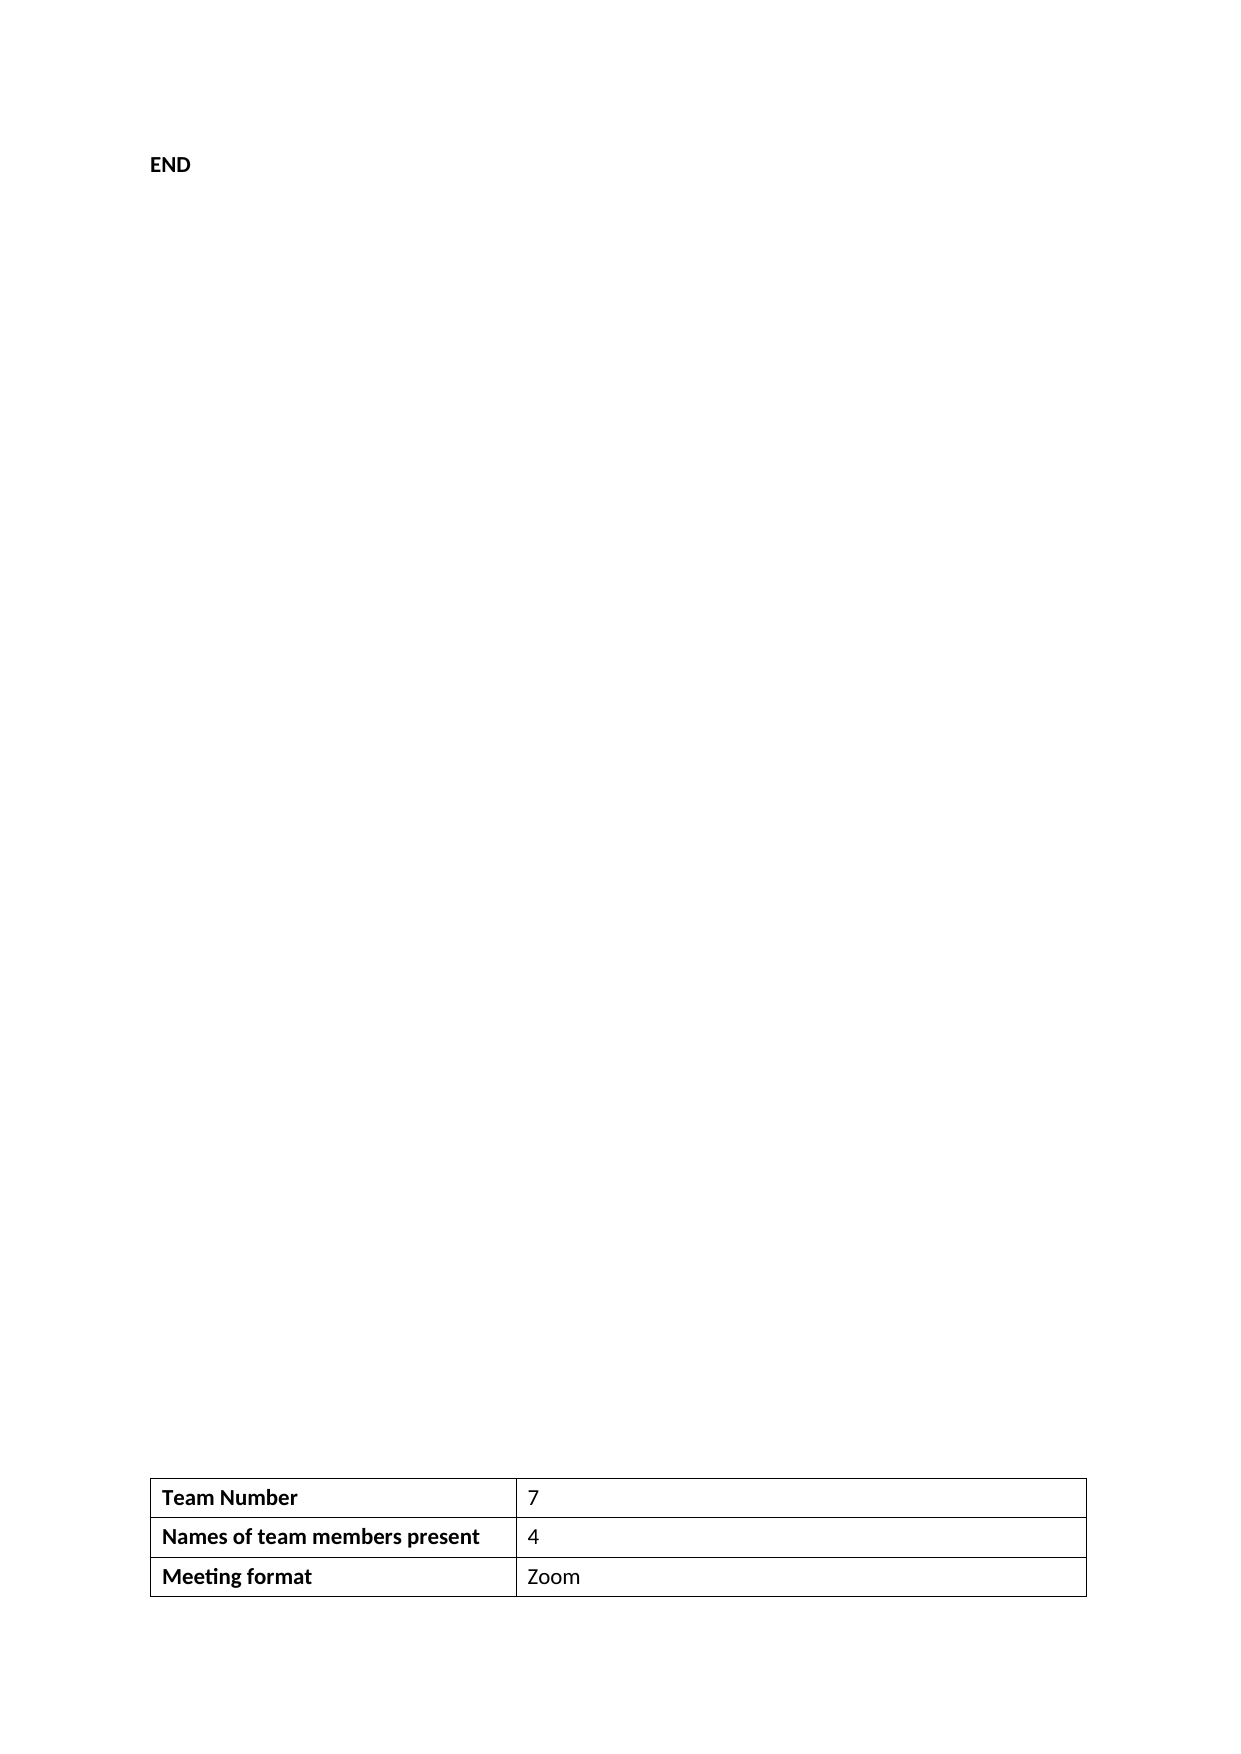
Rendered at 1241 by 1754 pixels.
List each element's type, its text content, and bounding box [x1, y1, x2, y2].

table_header 7 [517, 1479, 1086, 1517]
table_cell Names of team members present [151, 1518, 516, 1557]
table_cell Zoom [517, 1558, 1086, 1596]
table_cell 4 [517, 1518, 1086, 1557]
table_header Team Number [151, 1479, 516, 1517]
text END [150, 150, 1090, 178]
table_cell Meeting format [151, 1558, 516, 1596]
